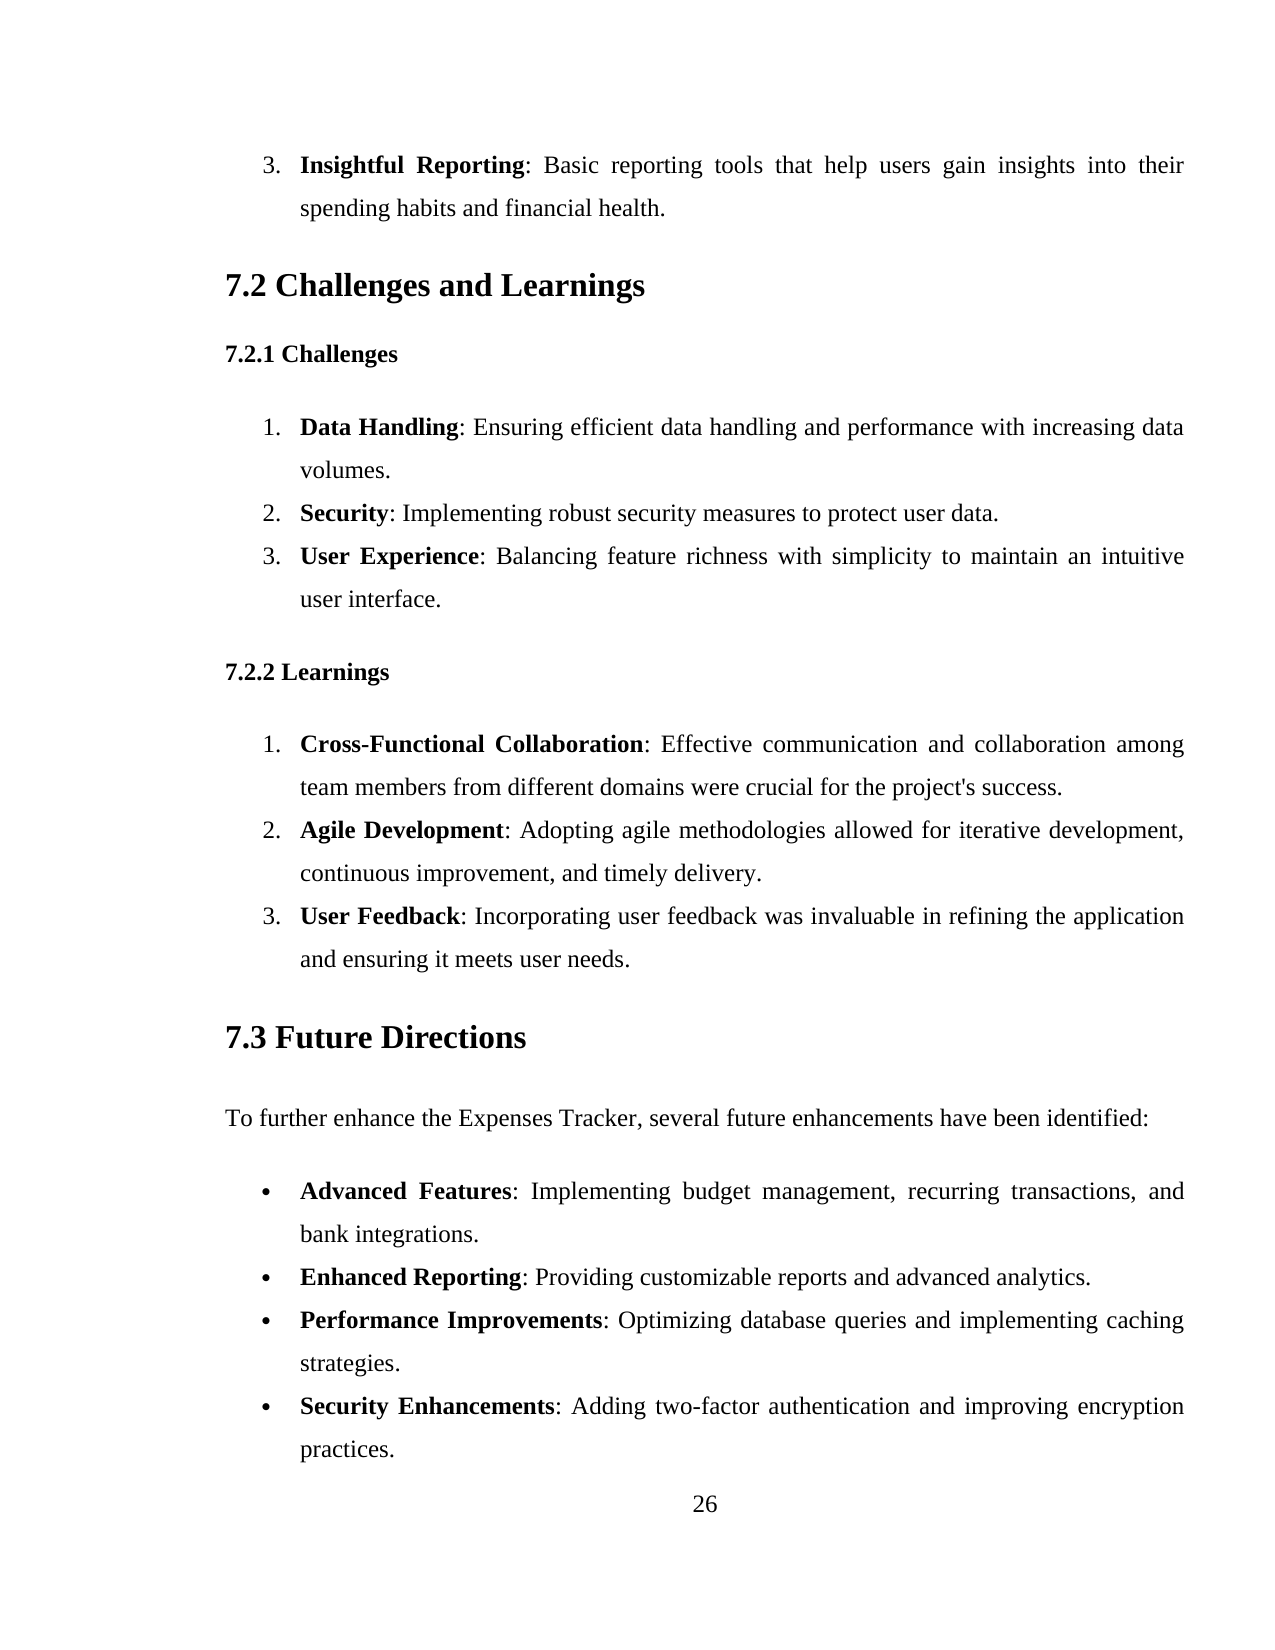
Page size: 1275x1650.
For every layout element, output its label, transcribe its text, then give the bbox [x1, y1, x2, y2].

list Enhanced Reporting: Providing customizable reports and advanced analytics. [262, 1262, 1185, 1291]
list Insightful Reporting: Basic reporting tools that help users gain insights into their spending habits and financial health. [262, 150, 1185, 222]
subtitle 7.2.2 Learnings [225, 657, 1185, 685]
list Security: Implementing robust security measures to protect user data. [262, 498, 1185, 527]
text To further enhance the Expenses Tracker, several future enhancements have been identified: [225, 1103, 1185, 1132]
list Security Enhancements: Adding two-factor authentication and improving encryption practices. [262, 1391, 1185, 1463]
subtitle 7.3 Future Directions [225, 1017, 1185, 1055]
subtitle 7.2.1 Challenges [225, 339, 1185, 368]
list User Feedback: Incorporating user feedback was invaluable in refining the application and ensuring it meets user needs. [262, 901, 1185, 973]
list Agile Development: Adopting agile methodologies allowed for iterative development, continuous improvement, and timely delivery. [262, 815, 1185, 887]
list Advanced Features: Implementing budget management, recurring transactions, and bank integrations. [262, 1176, 1185, 1248]
subtitle 7.2 Challenges and Learnings [225, 265, 1185, 304]
list User Experience: Balancing feature richness with simplicity to maintain an intuitive user interface. [262, 541, 1185, 613]
list Cross-Functional Collaboration: Effective communication and collaboration among team members from different domains were crucial for the project's success. [262, 729, 1185, 801]
list Data Handling: Ensuring efficient data handling and performance with increasing data volumes. [262, 412, 1185, 484]
list Performance Improvements: Optimizing database queries and implementing caching strategies. [262, 1305, 1185, 1377]
